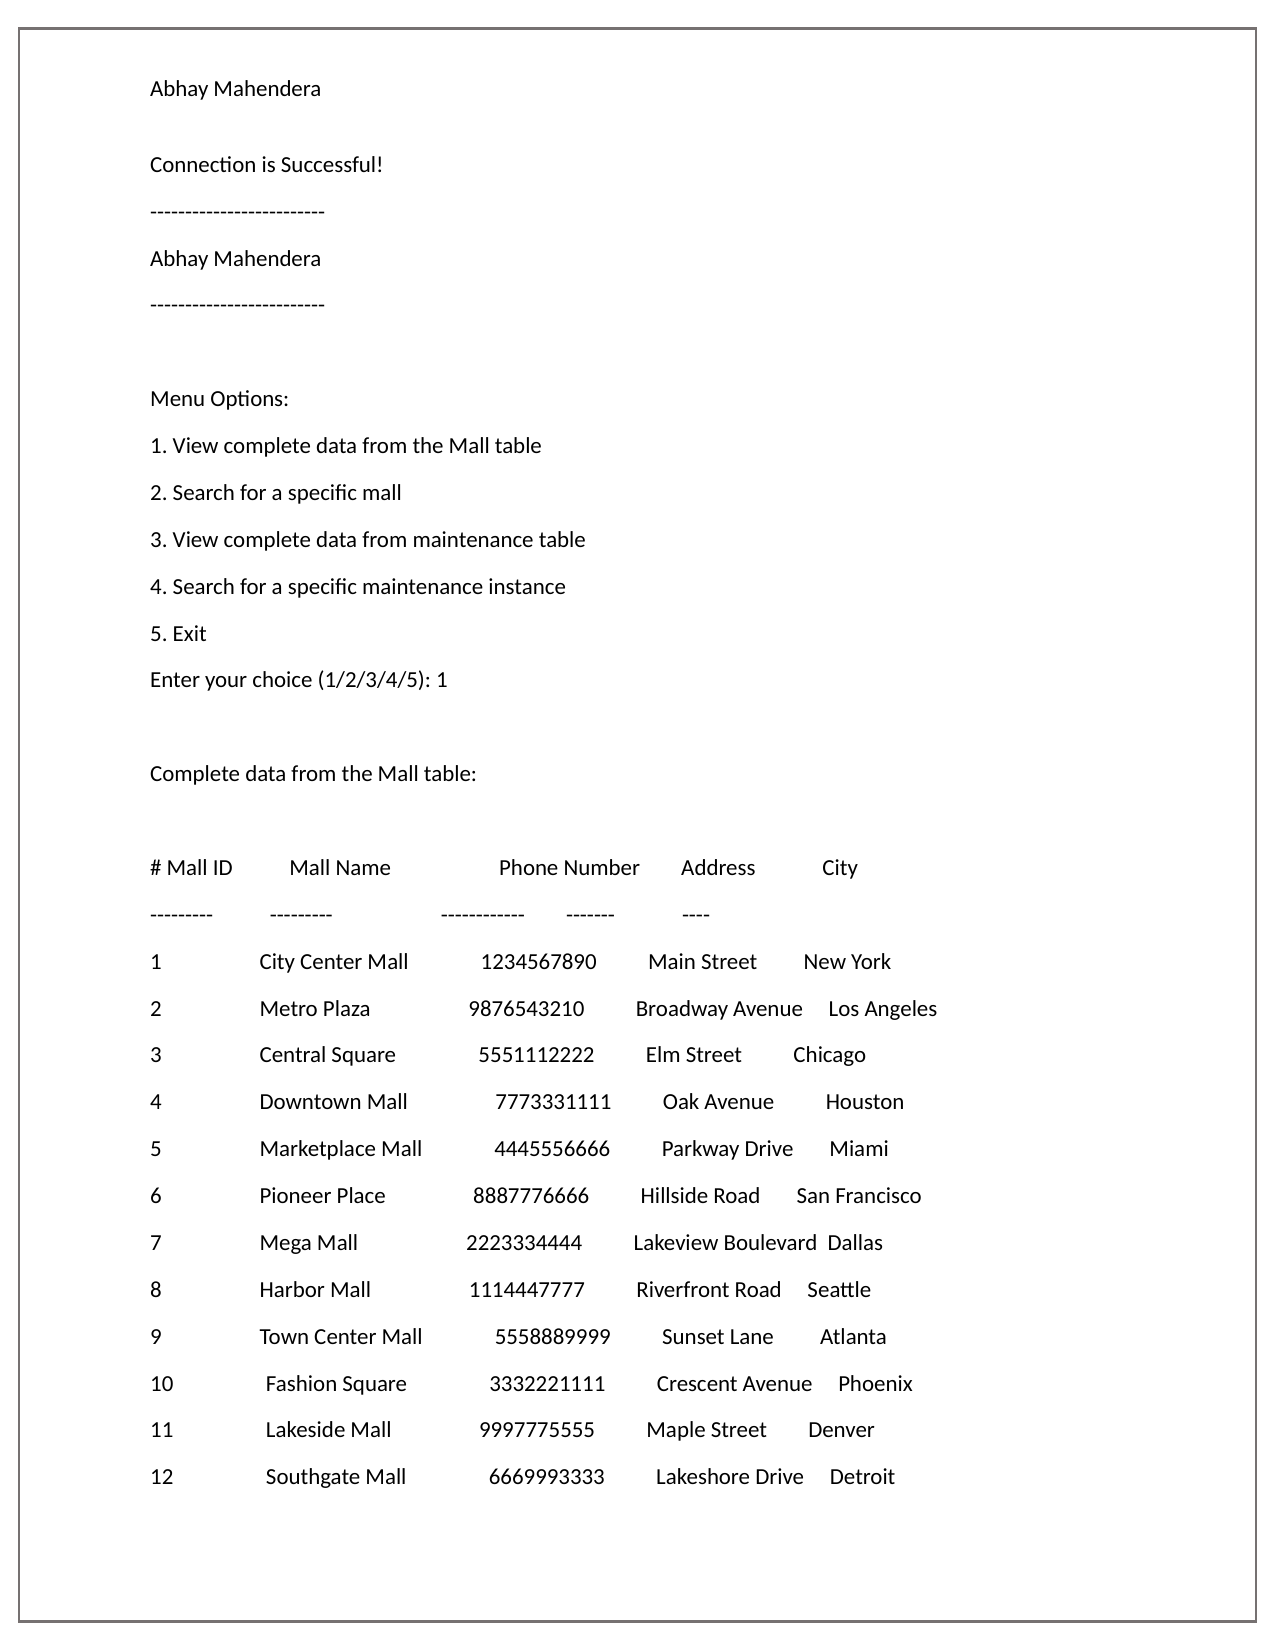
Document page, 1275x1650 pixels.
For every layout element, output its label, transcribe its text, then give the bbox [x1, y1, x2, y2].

text 4. Search for a specific maintenance instance [150, 572, 1125, 600]
text 10 Fashion Square 3332221111 Crescent Avenue Phoenix [150, 1369, 1125, 1397]
text 12 Southgate Mall 6669993333 Lakeshore Drive Detroit [150, 1462, 1125, 1491]
text Enter your choice (1/2/3/4/5): 1 [150, 666, 1125, 694]
text ------------------------- [150, 291, 1125, 319]
text 9 Town Center Mall 5558889999 Sunset Lane Atlanta [150, 1322, 1125, 1350]
text 1 City Center Mall 1234567890 Main Street New York [150, 947, 1125, 975]
text 3 Central Square 5551112222 Elm Street Chicago [150, 1041, 1125, 1069]
text # Mall ID Mall Name Phone Number Address City [150, 853, 1125, 881]
text 4 Downtown Mall 7773331111 Oak Avenue Houston [150, 1087, 1125, 1116]
text Complete data from the Mall table: [150, 759, 1125, 787]
text 8 Harbor Mall 1114447777 Riverfront Road Seattle [150, 1275, 1125, 1303]
text 5. Exit [150, 619, 1125, 647]
text 5 Marketplace Mall 4445556666 Parkway Drive Miami [150, 1134, 1125, 1162]
text 7 Mega Mall 2223334444 Lakeview Boulevard Dallas [150, 1228, 1125, 1256]
text Abhay Mahendera [150, 244, 1125, 272]
text 2. Search for a specific mall [150, 478, 1125, 506]
text 11 Lakeside Mall 9997775555 Maple Street Denver [150, 1416, 1125, 1444]
text Menu Options: [150, 384, 1125, 412]
text ------------------------- [150, 197, 1125, 225]
text 6 Pioneer Place 8887776666 Hillside Road San Francisco [150, 1181, 1125, 1209]
text 2 Metro Plaza 9876543210 Broadway Avenue Los Angeles [150, 994, 1125, 1022]
text 1. View complete data from the Mall table [150, 431, 1125, 459]
text Connection is Successful! [150, 150, 1125, 178]
text --------- --------- ------------ ------- ---- [150, 900, 1125, 928]
text 3. View complete data from maintenance table [150, 525, 1125, 553]
